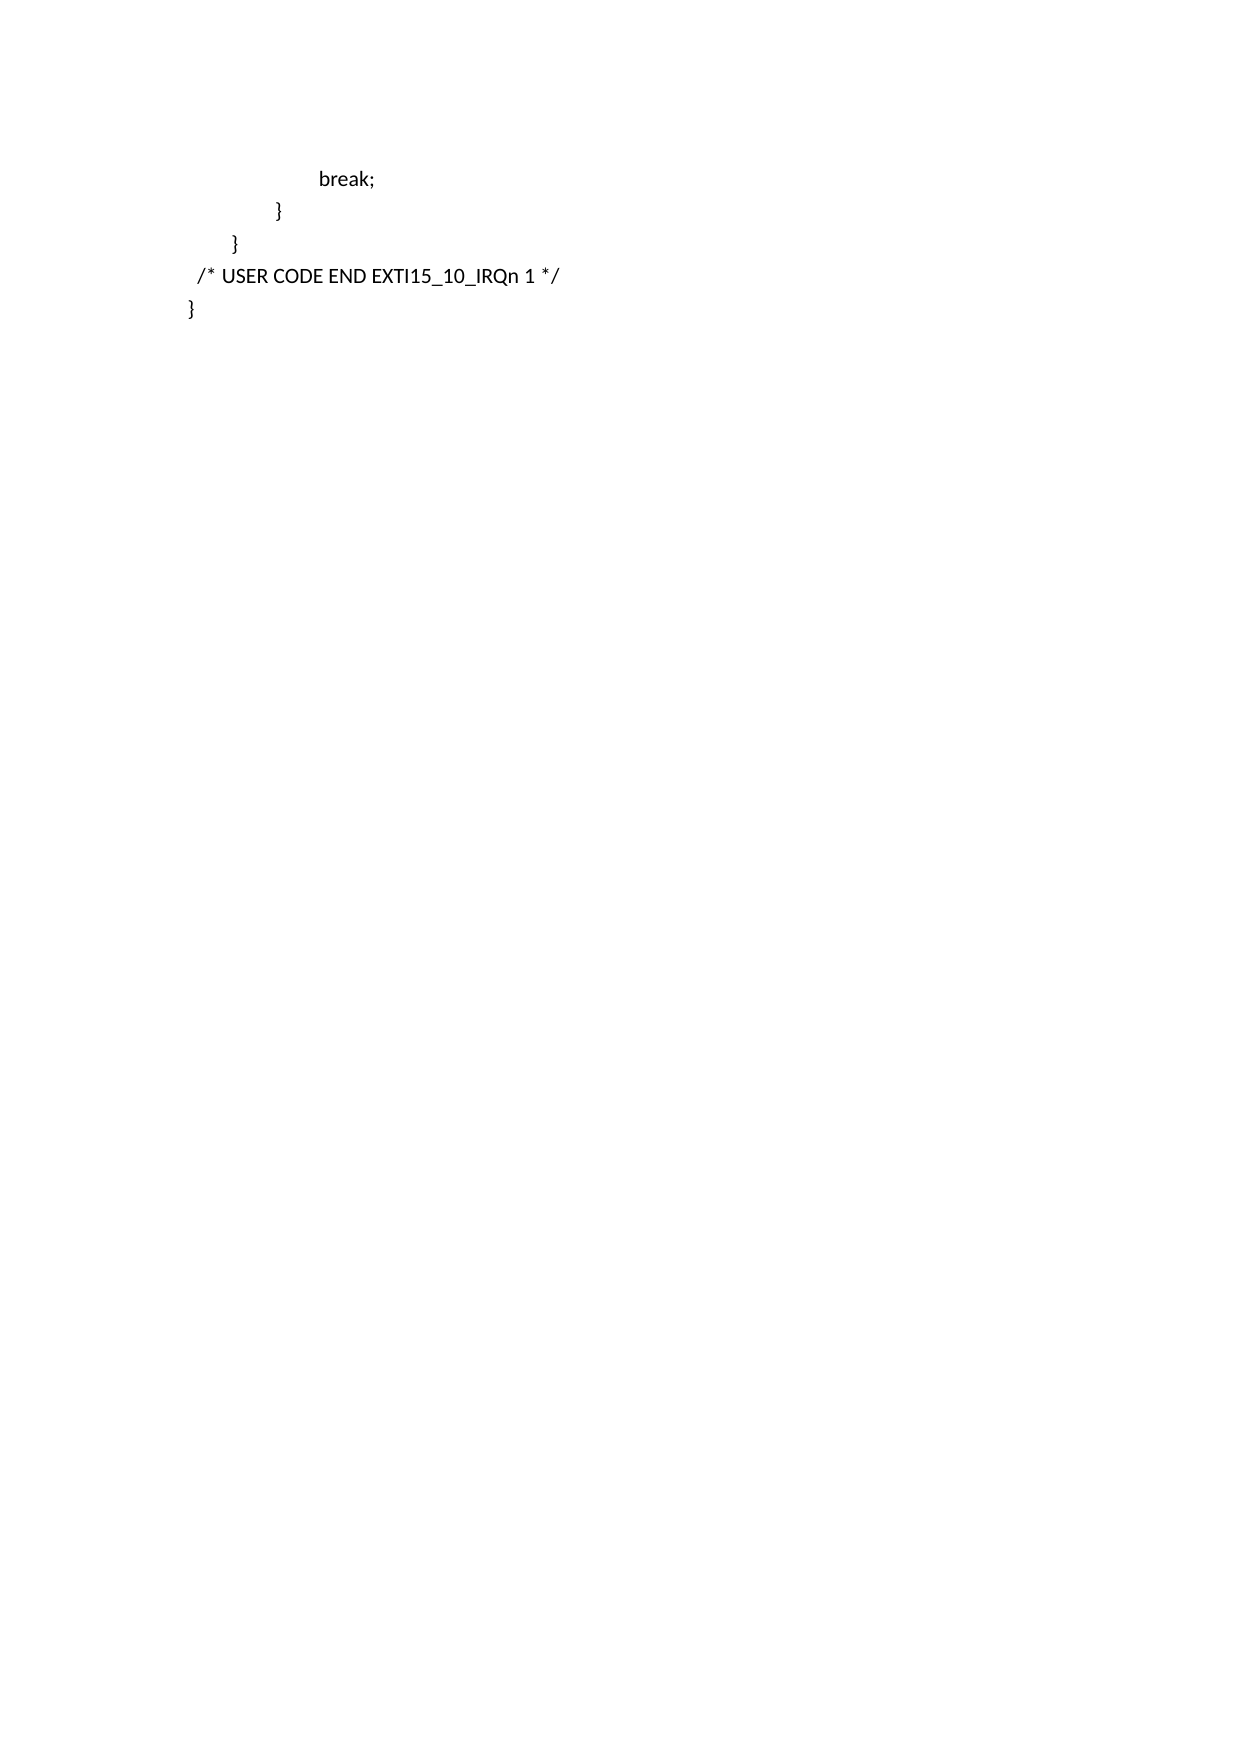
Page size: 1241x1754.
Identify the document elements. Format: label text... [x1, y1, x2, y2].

text break; [187, 162, 1053, 194]
text } [187, 194, 1053, 227]
text } [187, 292, 1053, 324]
text /* USER CODE END EXTI15_10_IRQn 1 */ [187, 259, 1053, 292]
text } [187, 227, 1053, 259]
